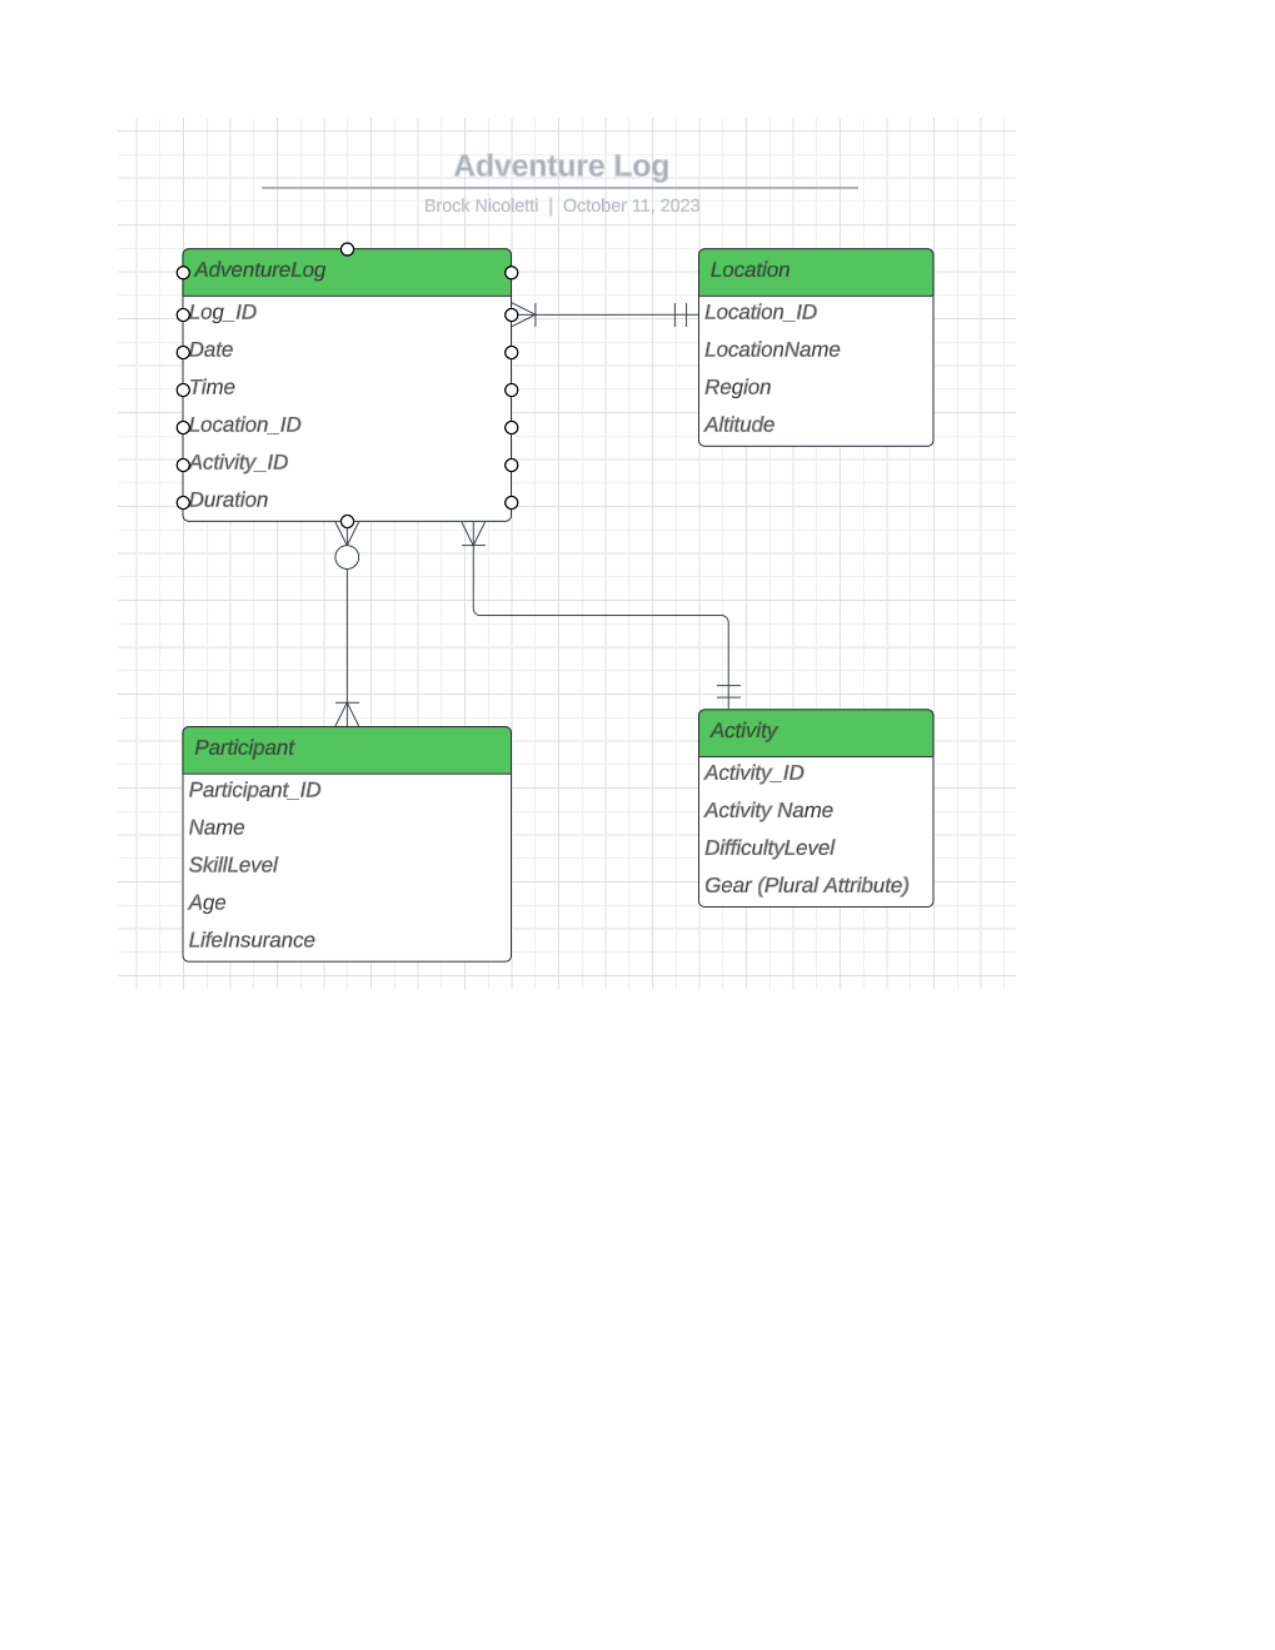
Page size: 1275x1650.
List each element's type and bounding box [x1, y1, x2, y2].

picture [118, 118, 1016, 989]
